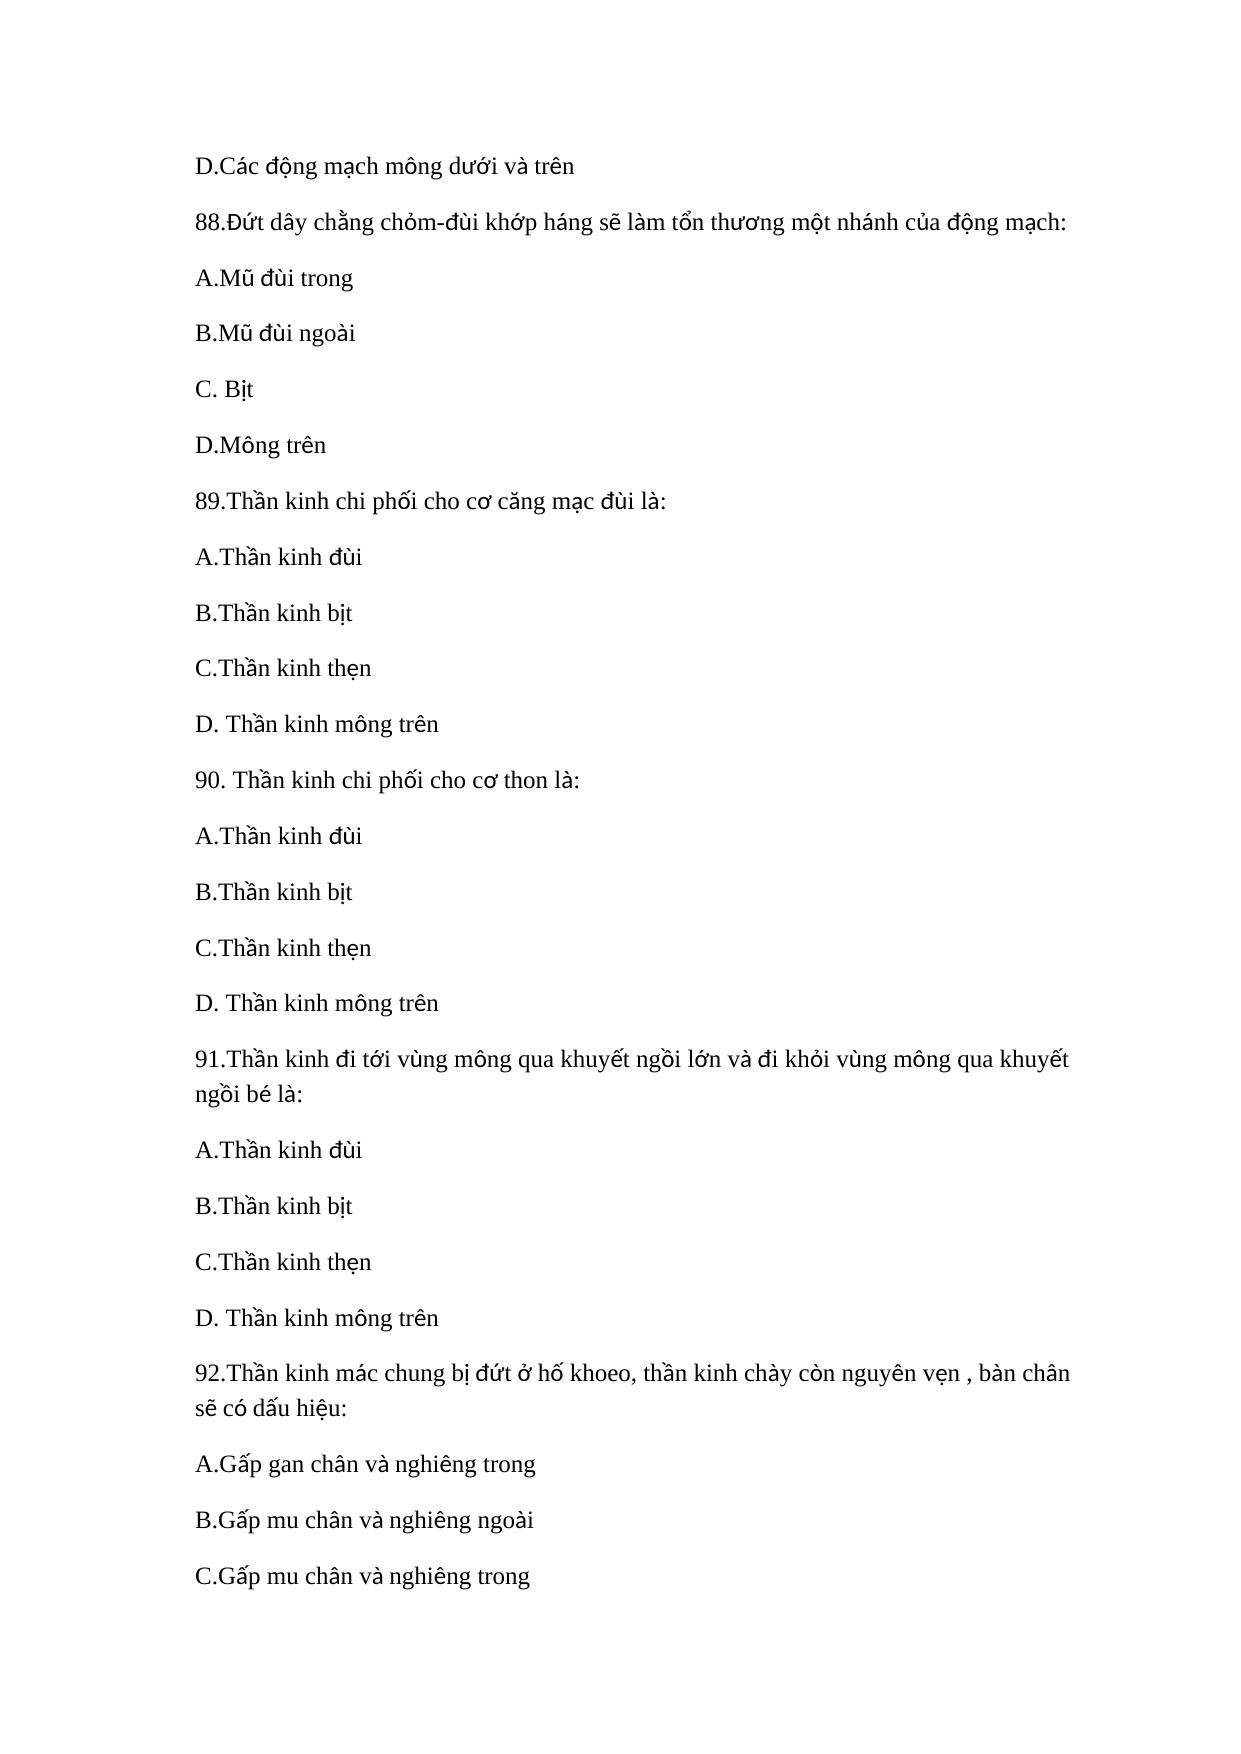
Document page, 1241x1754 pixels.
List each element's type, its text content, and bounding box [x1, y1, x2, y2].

text D. Thần kinh mông trên [195, 1302, 1090, 1332]
text 91.Thần kinh đi tới vùng mông qua khuyết ngồi lớn và đi khỏi vùng mông qua khuyết ngồi bé là: [195, 1043, 1090, 1109]
text A.Gấp gan chân và nghiêng trong [195, 1448, 1090, 1479]
text B.Thần kinh bịt [195, 597, 1090, 627]
text A.Thần kinh đùi [195, 820, 1090, 851]
text A.Thần kinh đùi [195, 1134, 1090, 1165]
text A.Mũ đùi trong [195, 262, 1090, 292]
text C.Thần kinh thẹn [195, 652, 1090, 683]
text 88.Đứt dây chằng chỏm-đùi khớp háng sẽ làm tổn thương một nhánh của động mạch: [195, 206, 1090, 236]
text C.Thần kinh thẹn [195, 1246, 1090, 1276]
text D. Thần kinh mông trên [195, 708, 1090, 739]
text C. Bịt [195, 373, 1090, 404]
text 89.Thần kinh chi phối cho cơ căng mạc đùi là: [195, 485, 1090, 516]
text C.Gấp mu chân và nghiêng trong [195, 1560, 1090, 1591]
text 92.Thần kinh mác chung bị đứt ở hố khoeo, thần kinh chày còn nguyên vẹn , bàn chân sẽ có dấu hiệu: [195, 1357, 1090, 1423]
text 90. Thần kinh chi phối cho cơ thon là: [195, 764, 1090, 795]
text B.Gấp mu chân và nghiêng ngoài [195, 1504, 1090, 1535]
text B.Mũ đùi ngoài [195, 317, 1090, 348]
text D.Mông trên [195, 429, 1090, 460]
text B.Thần kinh bịt [195, 1190, 1090, 1221]
text C.Thần kinh thẹn [195, 932, 1090, 962]
text D. Thần kinh mông trên [195, 987, 1090, 1018]
text B.Thần kinh bịt [195, 876, 1090, 906]
text A.Thần kinh đùi [195, 541, 1090, 571]
text D.Các động mạch mông dưới và trên [195, 150, 1090, 181]
